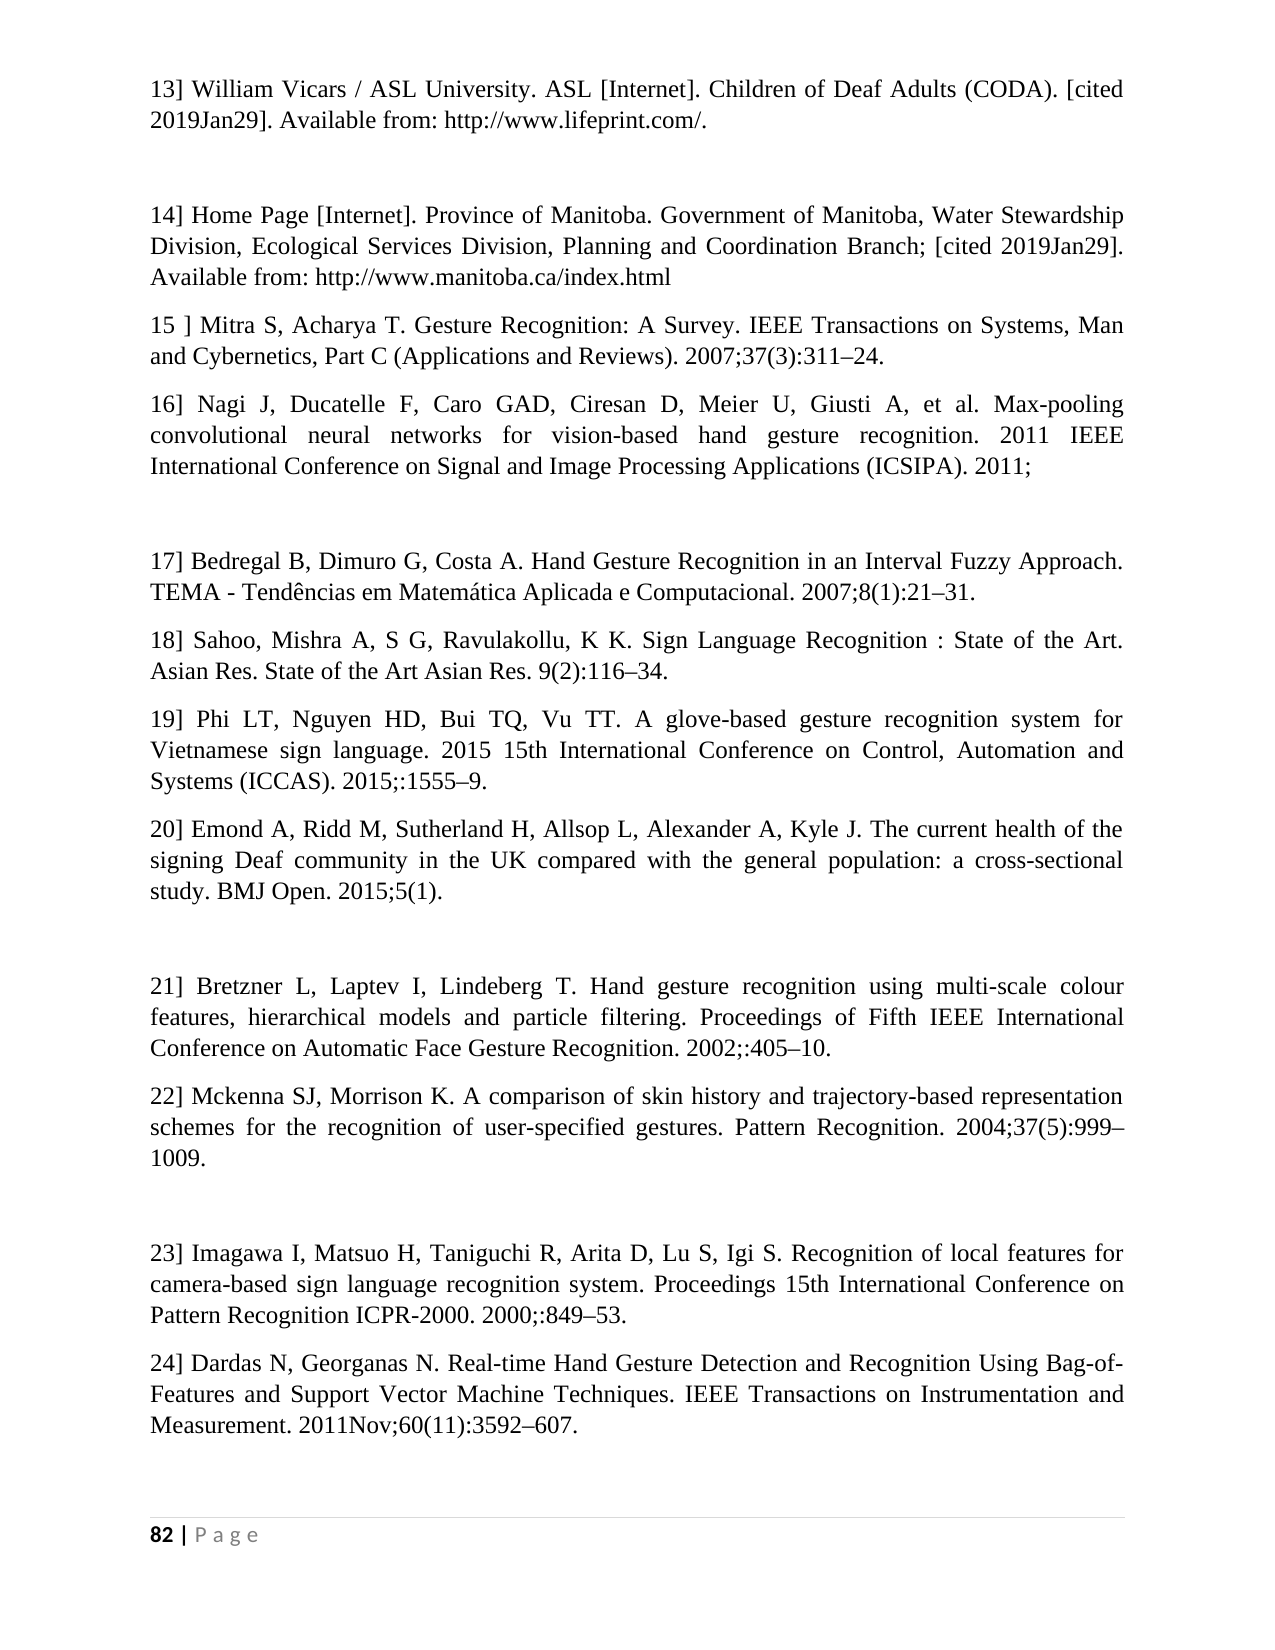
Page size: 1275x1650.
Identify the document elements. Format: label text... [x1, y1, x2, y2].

text 13] William Vicars / ASL University. ASL [Internet]. Children of Deaf Adults (CODA). [cited 2019Jan29]. Available from: http://www.lifeprint.com/. [150, 74, 1125, 134]
text 21] Bretzner L, Laptev I, Lindeberg T. Hand gesture recognition using multi-scale colour features, hierarchical models and particle filtering. Proceedings of Fifth IEEE International Conference on Automatic Face Gesture Recognition. 2002;:405–10. [150, 971, 1125, 1062]
text 14] Home Page [Internet]. Province of Manitoba. Government of Manitoba, Water Stewardship Division, Ecological Services Division, Planning and Coordination Branch; [cited 2019Jan29]. Available from: http://www.manitoba.ca/index.html [150, 200, 1125, 291]
text 23] Imagawa I, Matsuo H, Taniguchi R, Arita D, Lu S, Igi S. Recognition of local features for camera-based sign language recognition system. Proceedings 15th International Conference on Pattern Recognition ICPR-2000. 2000;:849–53. [150, 1238, 1125, 1329]
text 19] Phi LT, Nguyen HD, Bui TQ, Vu TT. A glove-based gesture recognition system for Vietnamese sign language. 2015 15th International Conference on Control, Automation and Systems (ICCAS). 2015;:1555–9. [150, 704, 1125, 795]
text 15 ] Mitra S, Acharya T. Gesture Recognition: A Survey. IEEE Transactions on Systems, Man and Cybernetics, Part C (Applications and Reviews). 2007;37(3):311–24. [150, 310, 1125, 370]
text 20] Emond A, Ridd M, Sutherland H, Allsop L, Alexander A, Kyle J. The current health of the signing Deaf community in the UK compared with the general population: a cross-sectional study. BMJ Open. 2015;5(1). [150, 814, 1125, 904]
text 16] Nagi J, Ducatelle F, Caro GAD, Ciresan D, Meier U, Giusti A, et al. Max-pooling convolutional neural networks for vision-based hand gesture recognition. 2011 IEEE International Conference on Signal and Image Processing Applications (ICSIPA). 2011; [150, 389, 1125, 480]
text 17] Bedregal B, Dimuro G, Costa A. Hand Gesture Recognition in an Interval Fuzzy Approach. TEMA - Tendências em Matemática Aplicada e Computacional. 2007;8(1):21–31. [150, 546, 1125, 606]
text 22] Mckenna SJ, Morrison K. A comparison of skin history and trajectory-based representation schemes for the recognition of user-specified gestures. Pattern Recognition. 2004;37(5):999–1009. [150, 1081, 1125, 1172]
text 18] Sahoo, Mishra A, S G, Ravulakollu, K K. Sign Language Recognition : State of the Art. Asian Res. State of the Art Asian Res. 9(2):116–34. [150, 625, 1125, 685]
